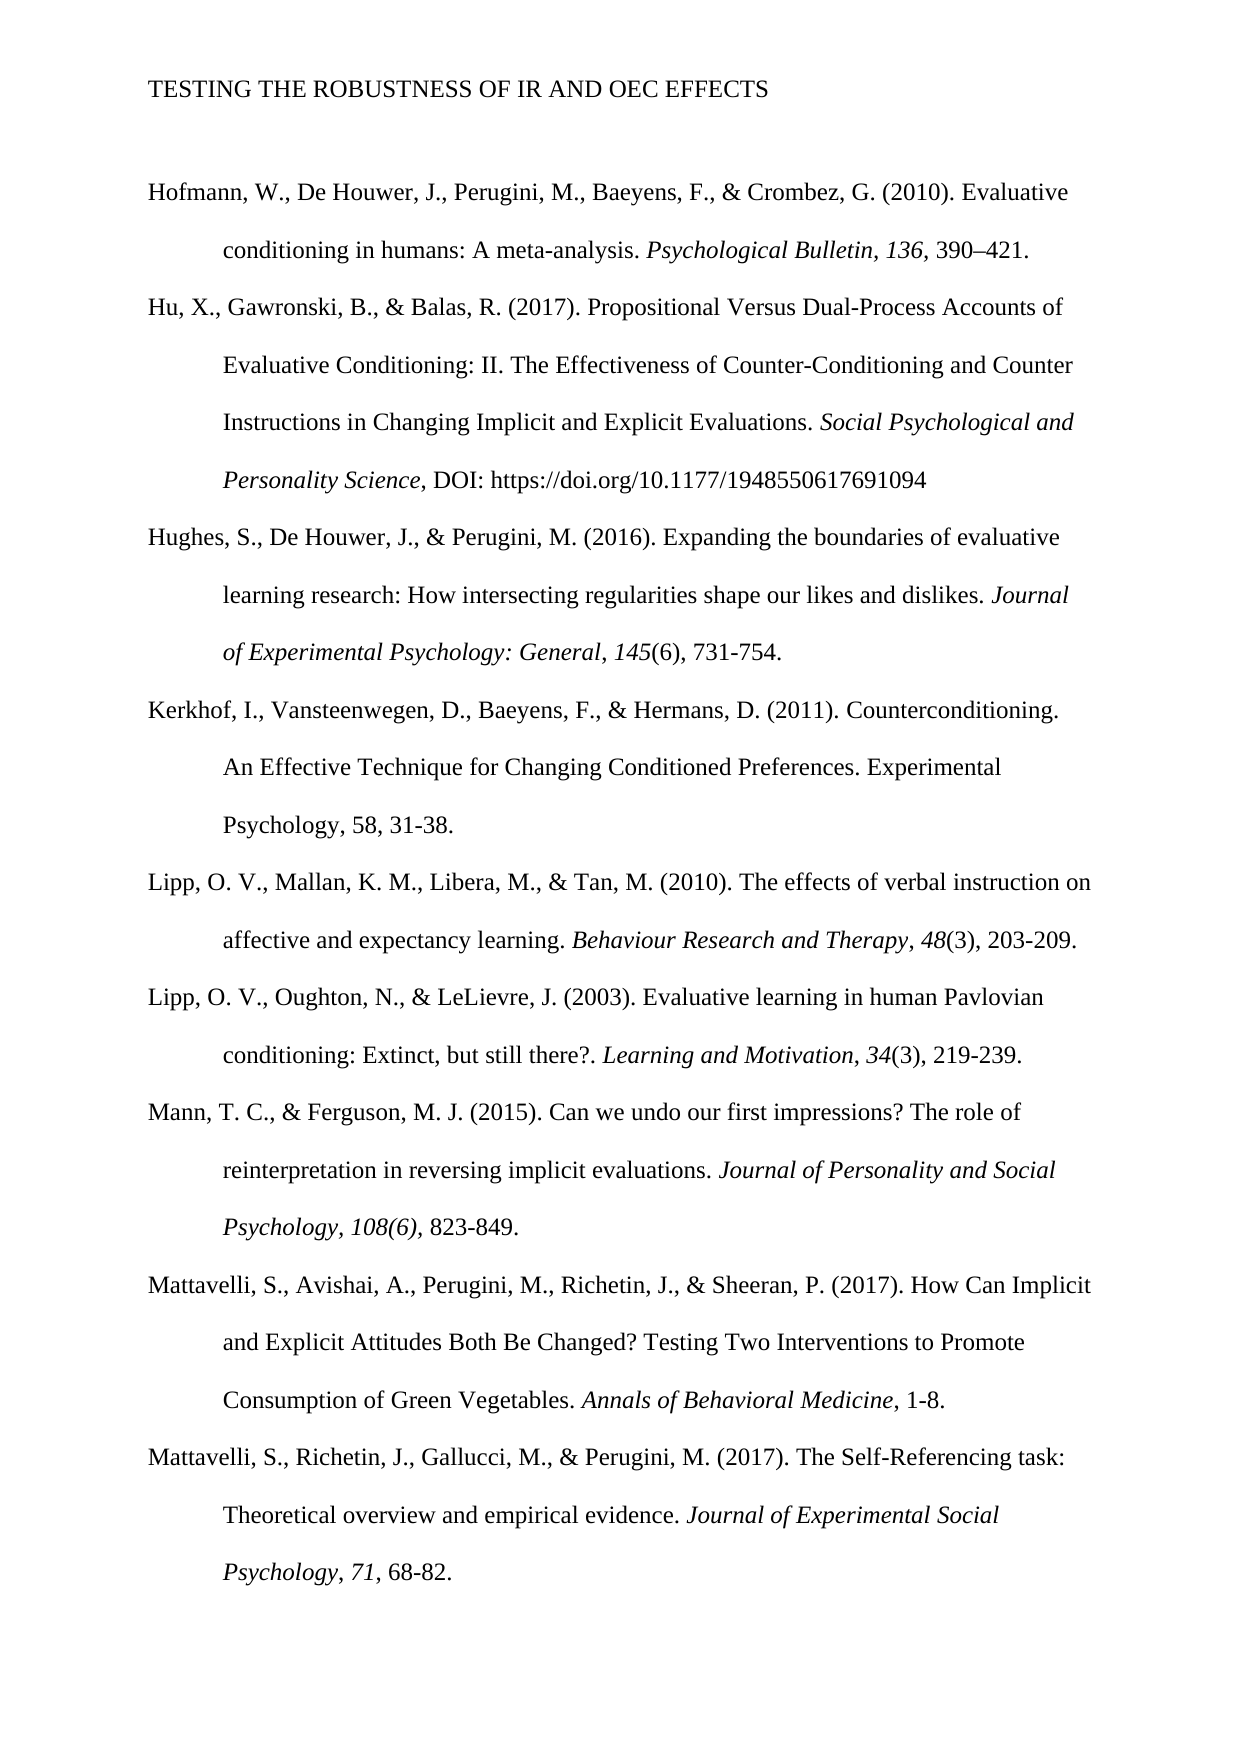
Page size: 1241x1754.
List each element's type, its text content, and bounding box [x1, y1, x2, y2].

text Hofmann, W., De Houwer, J., Perugini, M., Baeyens, F., & Crombez, G. (2010). Evaluative conditioning in humans: A meta-analysis. Psychological Bulletin, 136, 390–421. [148, 177, 1093, 263]
text Hughes, S., De Houwer, J., & Perugini, M. (2016). Expanding the boundaries of evaluative learning research: How intersecting regularities shape our likes and dislikes. Journal of Experimental Psychology: General, 145(6), 731-754. [148, 522, 1093, 666]
text Kerkhof, I., Vansteenwegen, D., Baeyens, F., & Hermans, D. (2011). Counterconditioning. An Effective Technique for Changing Conditioned Preferences. Experimental Psychology, 58, 31-38. [148, 695, 1093, 838]
text Mattavelli, S., Avishai, A., Perugini, M., Richetin, J., & Sheeran, P. (2017). How Can Implicit and Explicit Attitudes Both Be Changed? Testing Two Interventions to Promote Consumption of Green Vegetables. Annals of Behavioral Medicine, 1-8. [148, 1270, 1093, 1413]
text Mattavelli, S., Richetin, J., Gallucci, M., & Perugini, M. (2017). The Self-Referencing task: Theoretical overview and empirical evidence. Journal of Experimental Social Psychology, 71, 68-82. [148, 1442, 1093, 1586]
text Lipp, O. V., Oughton, N., & LeLievre, J. (2003). Evaluative learning in human Pavlovian conditioning: Extinct, but still there?. Learning and Motivation, 34(3), 219-239. [148, 982, 1093, 1068]
text Lipp, O. V., Mallan, K. M., Libera, M., & Tan, M. (2010). The effects of verbal instruction on affective and expectancy learning. Behaviour Research and Therapy, 48(3), 203-209. [148, 867, 1093, 953]
text Hu, X., Gawronski, B., & Balas, R. (2017). Propositional Versus Dual-Process Accounts of Evaluative Conditioning: II. The Effectiveness of Counter-Conditioning and Counter Instructions in Changing Implicit and Explicit Evaluations. Social Psychological and Personality Science, DOI: https://doi.org/10.1177/1948550617691094 [148, 292, 1093, 493]
text Mann, T. C., & Ferguson, M. J. (2015). Can we undo our first impressions? The role of reinterpretation in reversing implicit evaluations. Journal of Personality and Social Psychology, 108(6), 823-849. [148, 1097, 1093, 1241]
